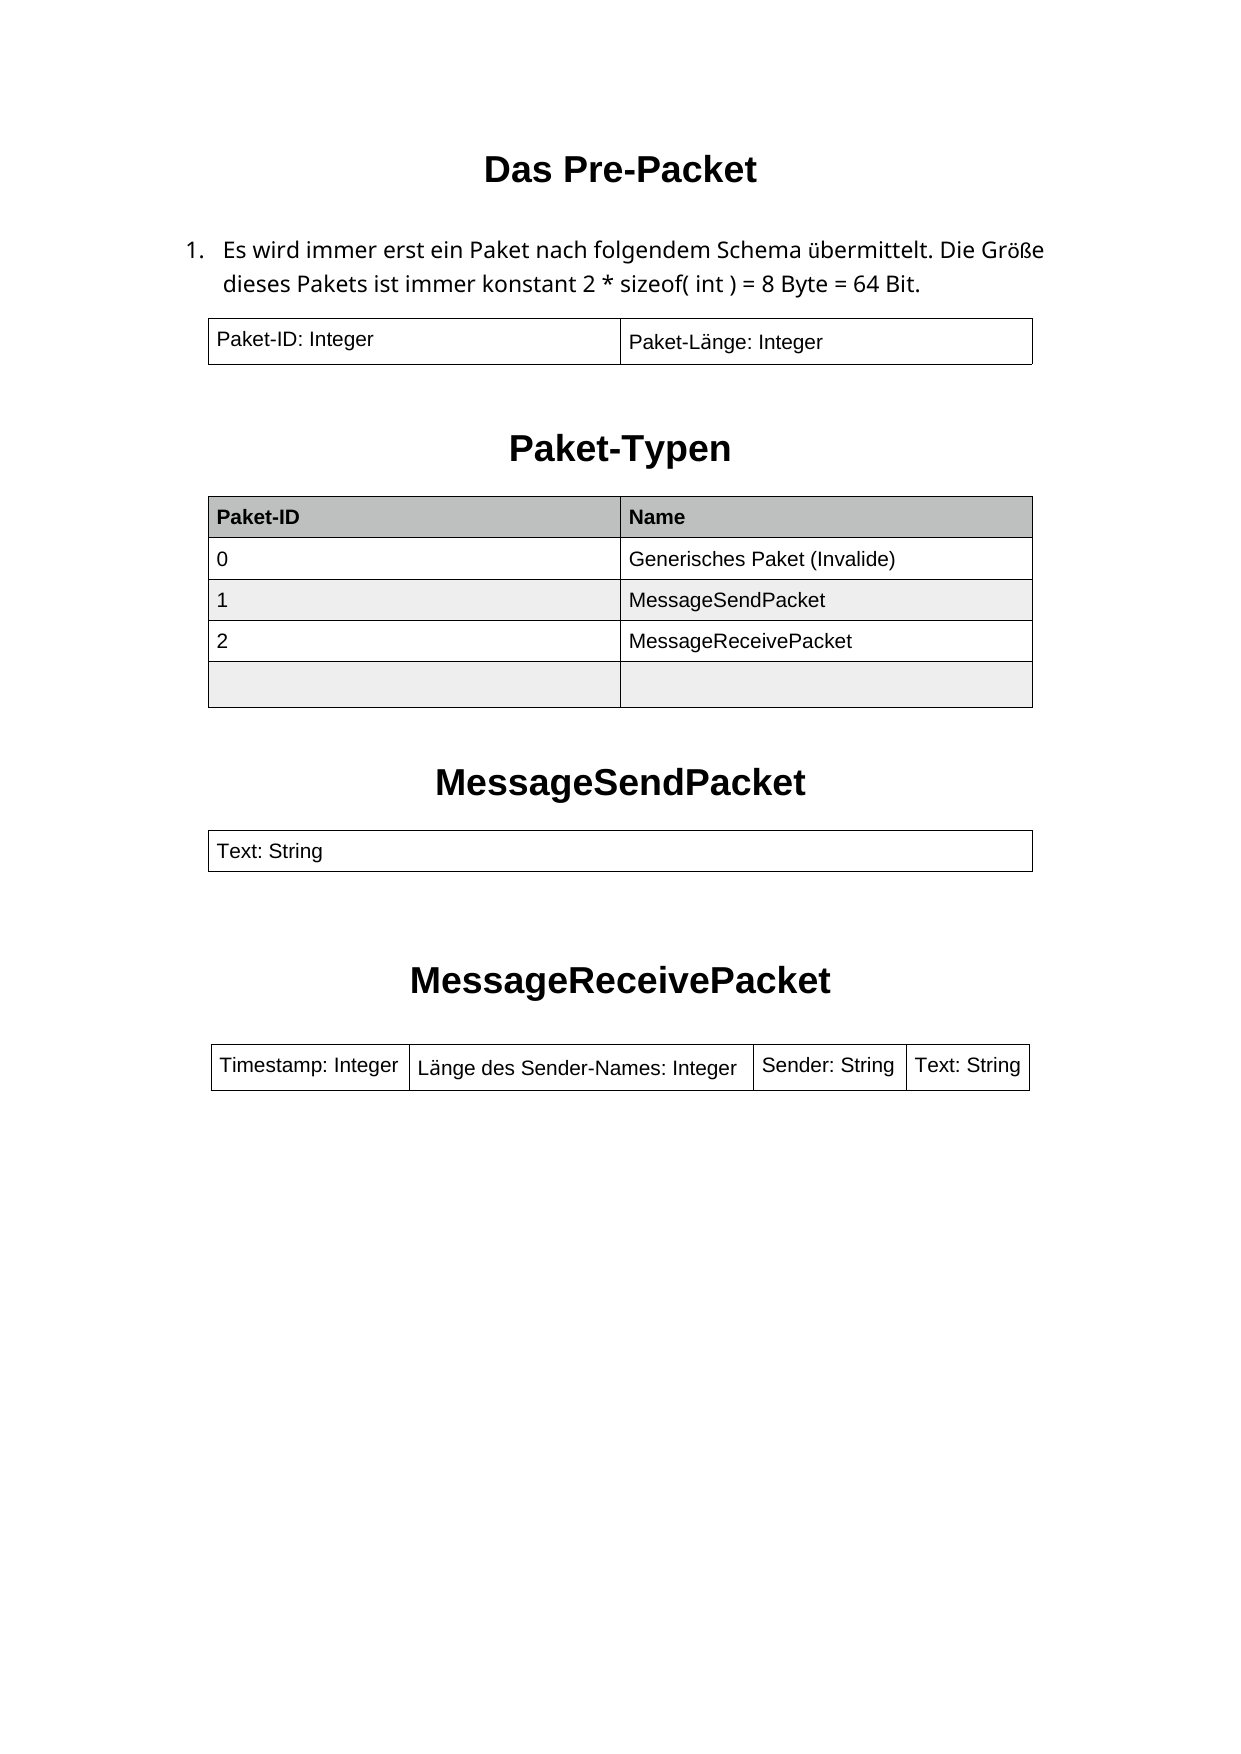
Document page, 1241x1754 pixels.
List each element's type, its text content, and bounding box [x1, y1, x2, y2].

table_cell MessageReceivePacket [621, 621, 1032, 661]
table_cell 0 [209, 538, 620, 579]
table_cell [621, 662, 1032, 707]
table_header Timestamp: Integer [212, 1045, 409, 1090]
text MessageReceivePacket [148, 958, 1093, 1001]
table_header Sender: String [754, 1045, 906, 1090]
table_header Text: String [907, 1045, 1029, 1090]
table_cell 1 [209, 580, 620, 620]
table_header Länge des Sender-Names: Integer [410, 1045, 753, 1090]
list Es wird immer erst ein Paket nach folgendem Schema übermittelt. Die Größe dieses Pakets ist immer konstant 2 * sizeof( int ) = 8 Byte = 64 Bit. [185, 234, 1093, 299]
table_header Paket-ID: Integer [209, 319, 620, 364]
table_cell MessageSendPacket [621, 580, 1032, 620]
text MessageSendPacket [148, 760, 1093, 803]
table_cell Generisches Paket (Invalide) [621, 538, 1032, 579]
table_cell 2 [209, 621, 620, 661]
table_cell [209, 662, 620, 707]
text Das Pre-Packet [148, 148, 1093, 191]
table_header Text: String [209, 831, 1032, 871]
text Paket-Typen [148, 427, 1093, 470]
table_header Paket-ID [209, 497, 620, 537]
table_header Paket-Länge: Integer [621, 319, 1032, 364]
table_header Name [621, 497, 1032, 537]
